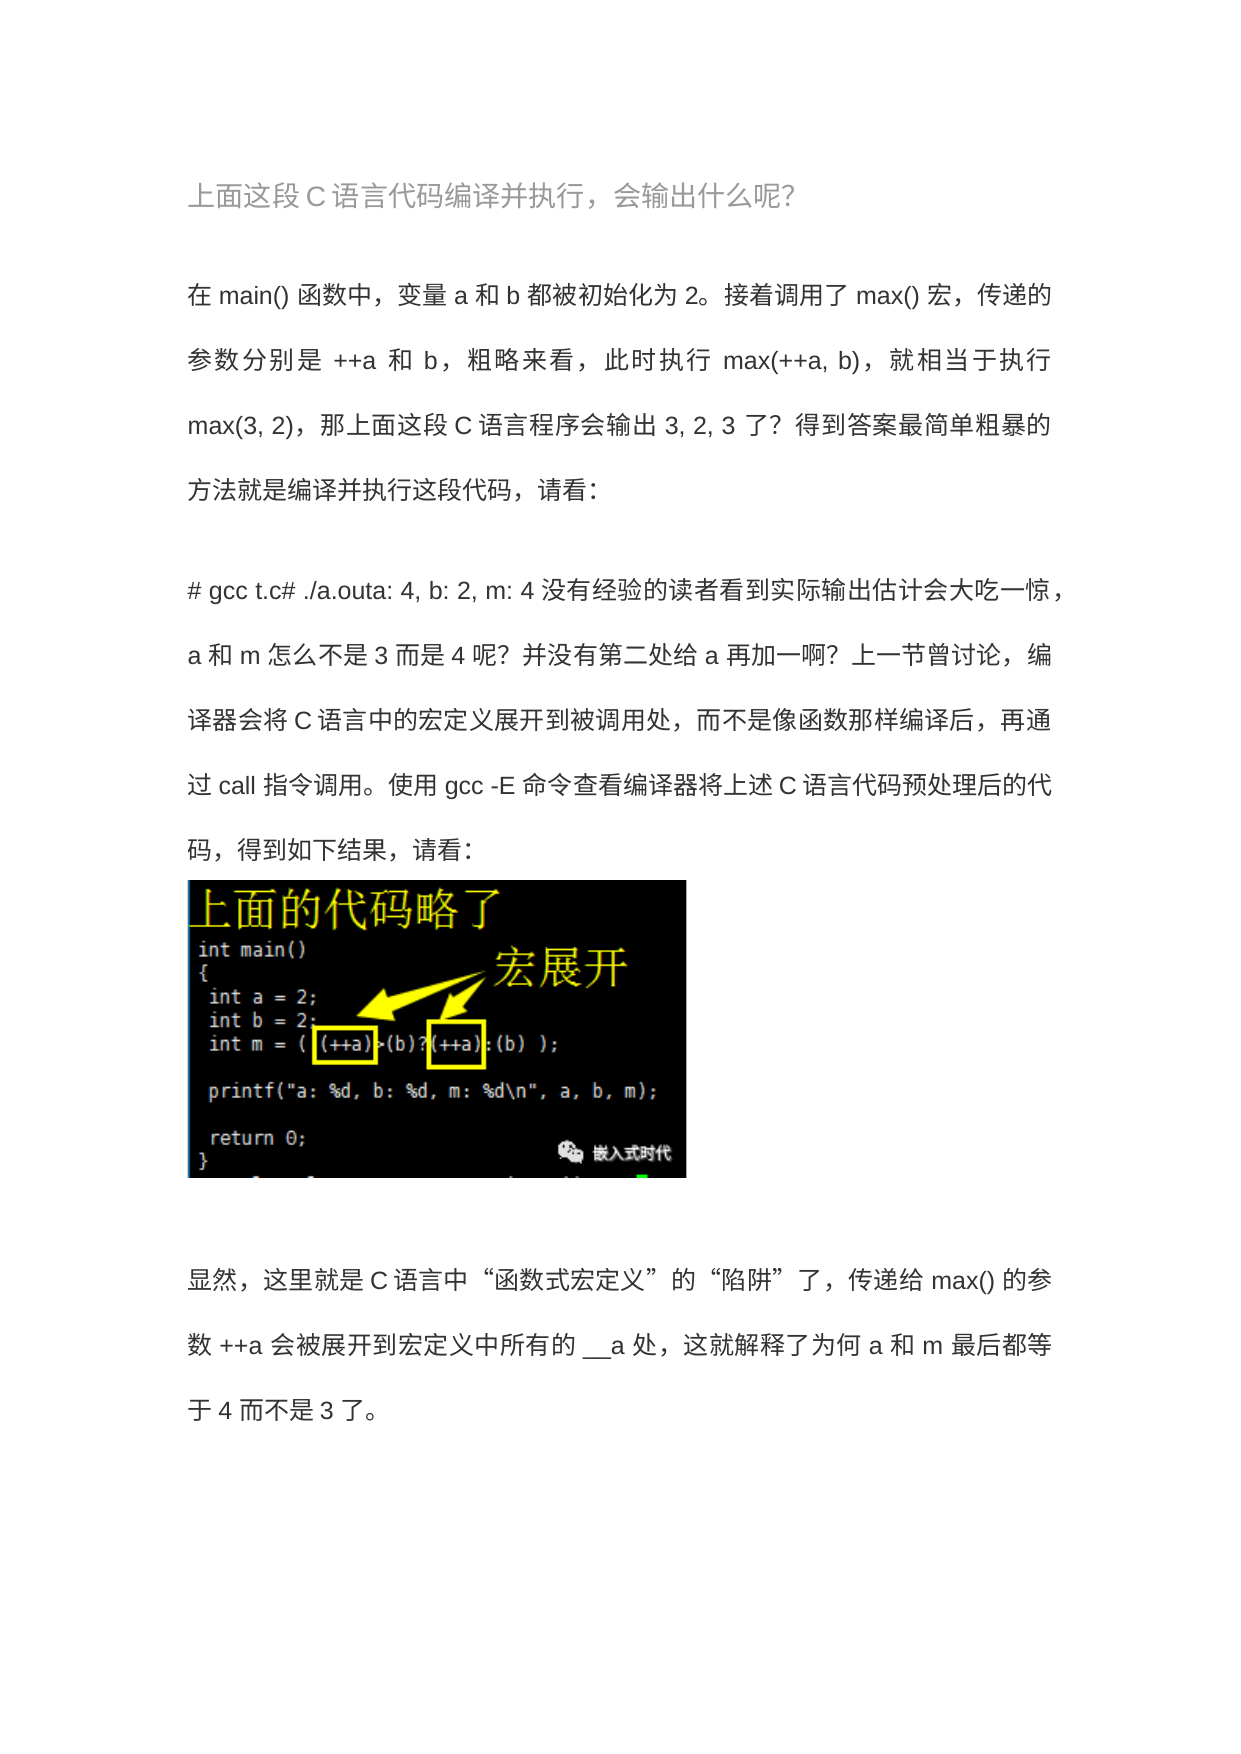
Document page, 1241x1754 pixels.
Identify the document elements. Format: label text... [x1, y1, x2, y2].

text # gcc t.c# ./a.outa: 4, b: 2, m: 4没有经验的读者看到实际输出估计会大吃一惊，a 和 m 怎么不是 3 而是 4 呢？并没有第二处给 a 再加一啊？上一节曾讨论，编译器会将C语言中的宏定义展开到被调用处，而不是像函数那样编译后，再通过 call 指令调用。使用 gcc -E 命令查看编译器将上述C语言代码预处理后的代码，得到如下结果，请看： [187, 556, 1053, 881]
text 上面这段C语言代码编译并执行，会输出什么呢？ [187, 162, 1053, 227]
text 在 main() 函数中，变量 a 和 b 都被初始化为 2。接着调用了 max() 宏，传递的参数分别是 ++a 和 b，粗略来看，此时执行 max(++a, b)，就相当于执行 max(3, 2)，那上面这段C语言程序会输出 3, 2, 3 了？得到答案最简单粗暴的方法就是编译并执行这段代码，请看： [187, 261, 1053, 521]
text 显然，这里就是C语言中“函数式宏定义”的“陷阱”了，传递给 max() 的参数 ++a 会被展开到宏定义中所有的 __a 处，这就解释了为何 a 和 m 最后都等于 4 而不是 3 了。 [187, 1246, 1053, 1441]
picture [187, 880, 687, 1178]
